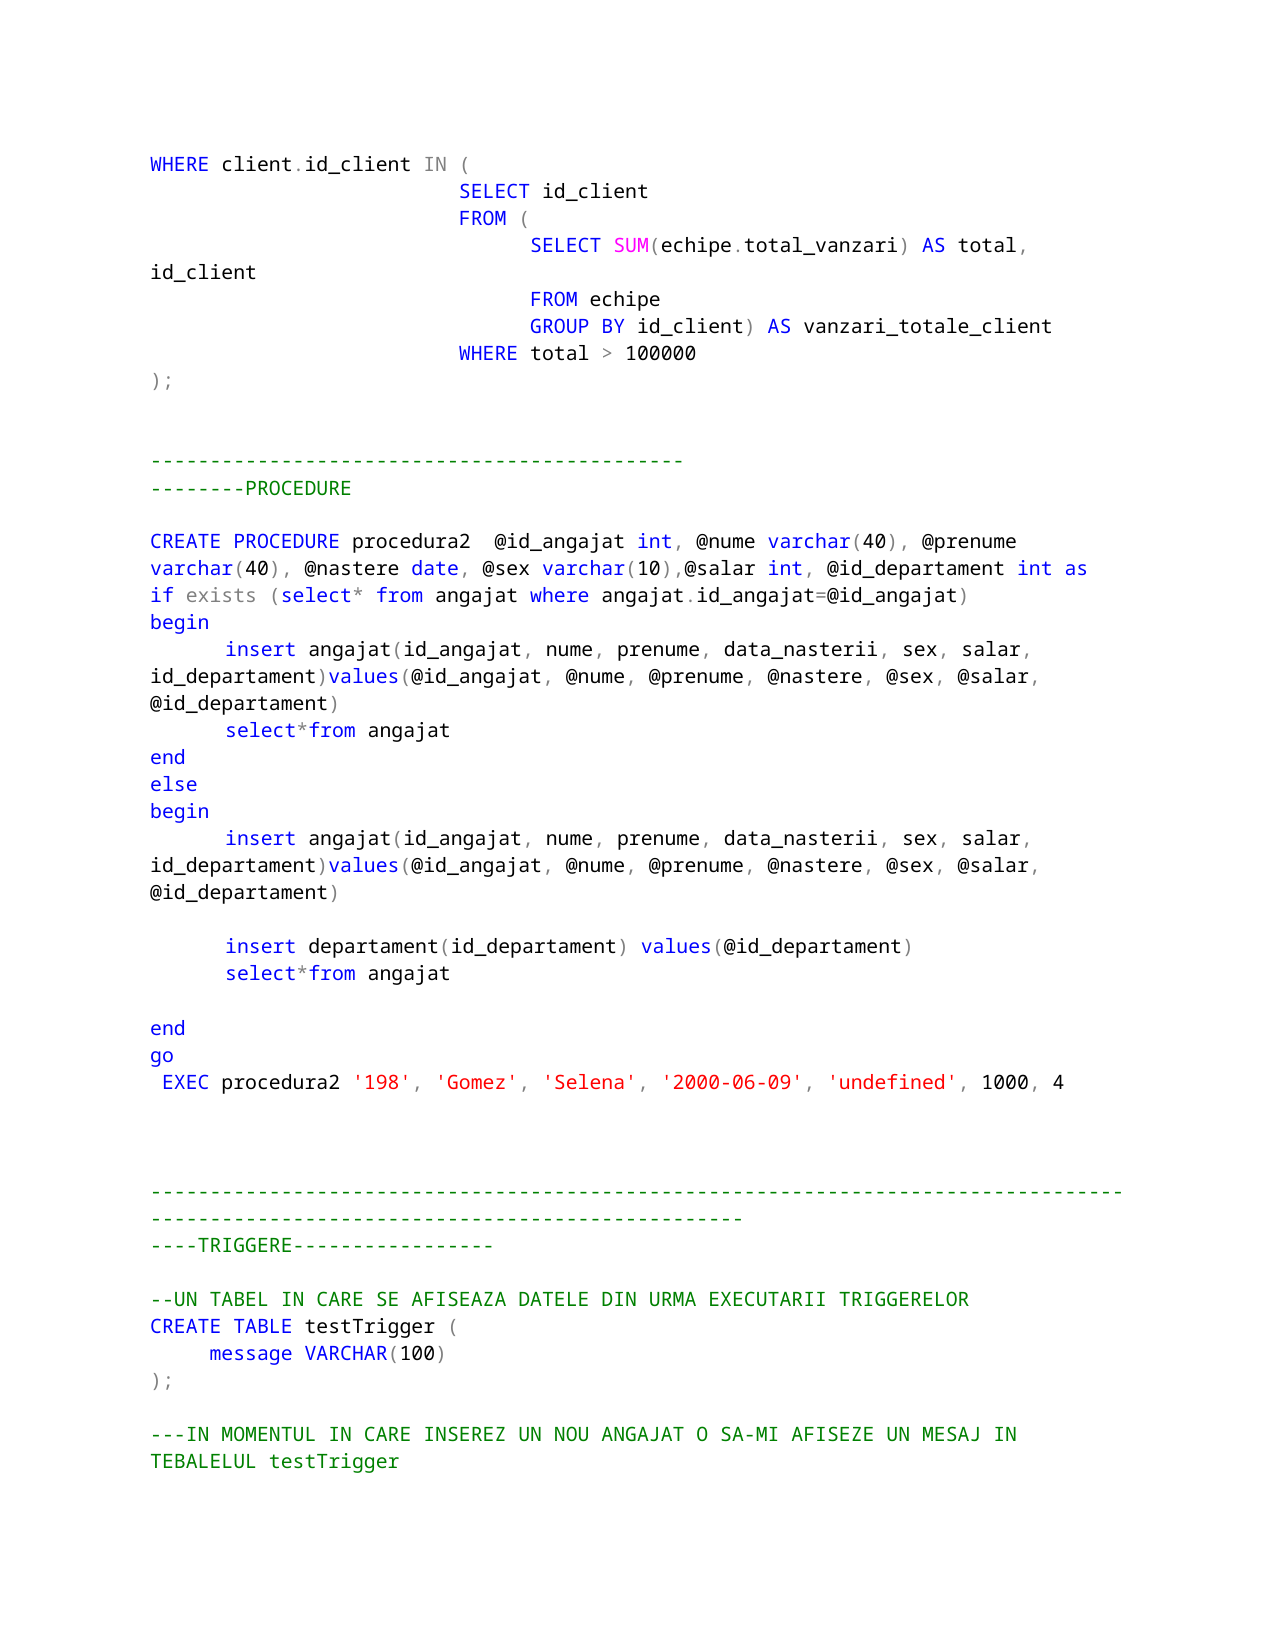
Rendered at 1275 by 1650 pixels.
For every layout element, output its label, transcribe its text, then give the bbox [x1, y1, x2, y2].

text WHERE total > 100000 [150, 339, 1125, 366]
text CREATE TABLE testTrigger ( [150, 1312, 1125, 1339]
text --UN TABEL IN CARE SE AFISEAZA DATELE DIN URMA EXECUTARII TRIGGERELOR [150, 1285, 1125, 1312]
text --------------------------------------------- [150, 447, 1125, 474]
text begin [150, 609, 1125, 636]
text if exists (select* from angajat where angajat.id_angajat=@id_angajat) [150, 582, 1125, 609]
text SELECT SUM(echipe.total_vanzari) AS total, id_client [150, 231, 1125, 285]
text SELECT id_client [150, 177, 1125, 204]
text GROUP BY id_client) AS vanzari_totale_client [150, 312, 1125, 339]
text insert angajat(id_angajat, nume, prenume, data_nasterii, sex, salar, id_departament)values(@id_angajat, @nume, @prenume, @nastere, @sex, @salar, @id_departament) [150, 636, 1125, 717]
text insert angajat(id_angajat, nume, prenume, data_nasterii, sex, salar, id_departament)values(@id_angajat, @nume, @prenume, @nastere, @sex, @salar, @id_departament) [150, 824, 1125, 905]
text begin [150, 797, 1125, 824]
text FROM ( [150, 204, 1125, 231]
text EXEC procedura2 '198', 'Gomez', 'Selena', '2000-06-09', 'undefined', 1000, 4 [150, 1068, 1125, 1095]
text select*from angajat [150, 959, 1125, 986]
text WHERE client.id_client IN ( [150, 150, 1125, 177]
text end [150, 1014, 1125, 1041]
text go [150, 1041, 1125, 1068]
text ----TRIGGERE----------------- [150, 1231, 1125, 1258]
text message VARCHAR(100) [150, 1339, 1125, 1366]
text end [150, 743, 1125, 771]
text insert departament(id_departament) values(@id_departament) [150, 932, 1125, 959]
text CREATE PROCEDURE procedura2 @id_angajat int, @nume varchar(40), @prenume varchar(40), @nastere date, @sex varchar(10),@salar int, @id_departament int as [150, 528, 1125, 582]
text --------PROCEDURE [150, 474, 1125, 501]
text ); [150, 366, 1125, 393]
text ---IN MOMENTUL IN CARE INSEREZ UN NOU ANGAJAT O SA-MI AFISEZE UN MESAJ IN TEBALELUL testTrigger [150, 1420, 1125, 1474]
text ------------------------------------------------------------------------------------------------------------------------------------ [150, 1149, 1125, 1231]
text select*from angajat [150, 717, 1125, 743]
text else [150, 771, 1125, 797]
text FROM echipe [150, 285, 1125, 312]
text ); [150, 1366, 1125, 1393]
